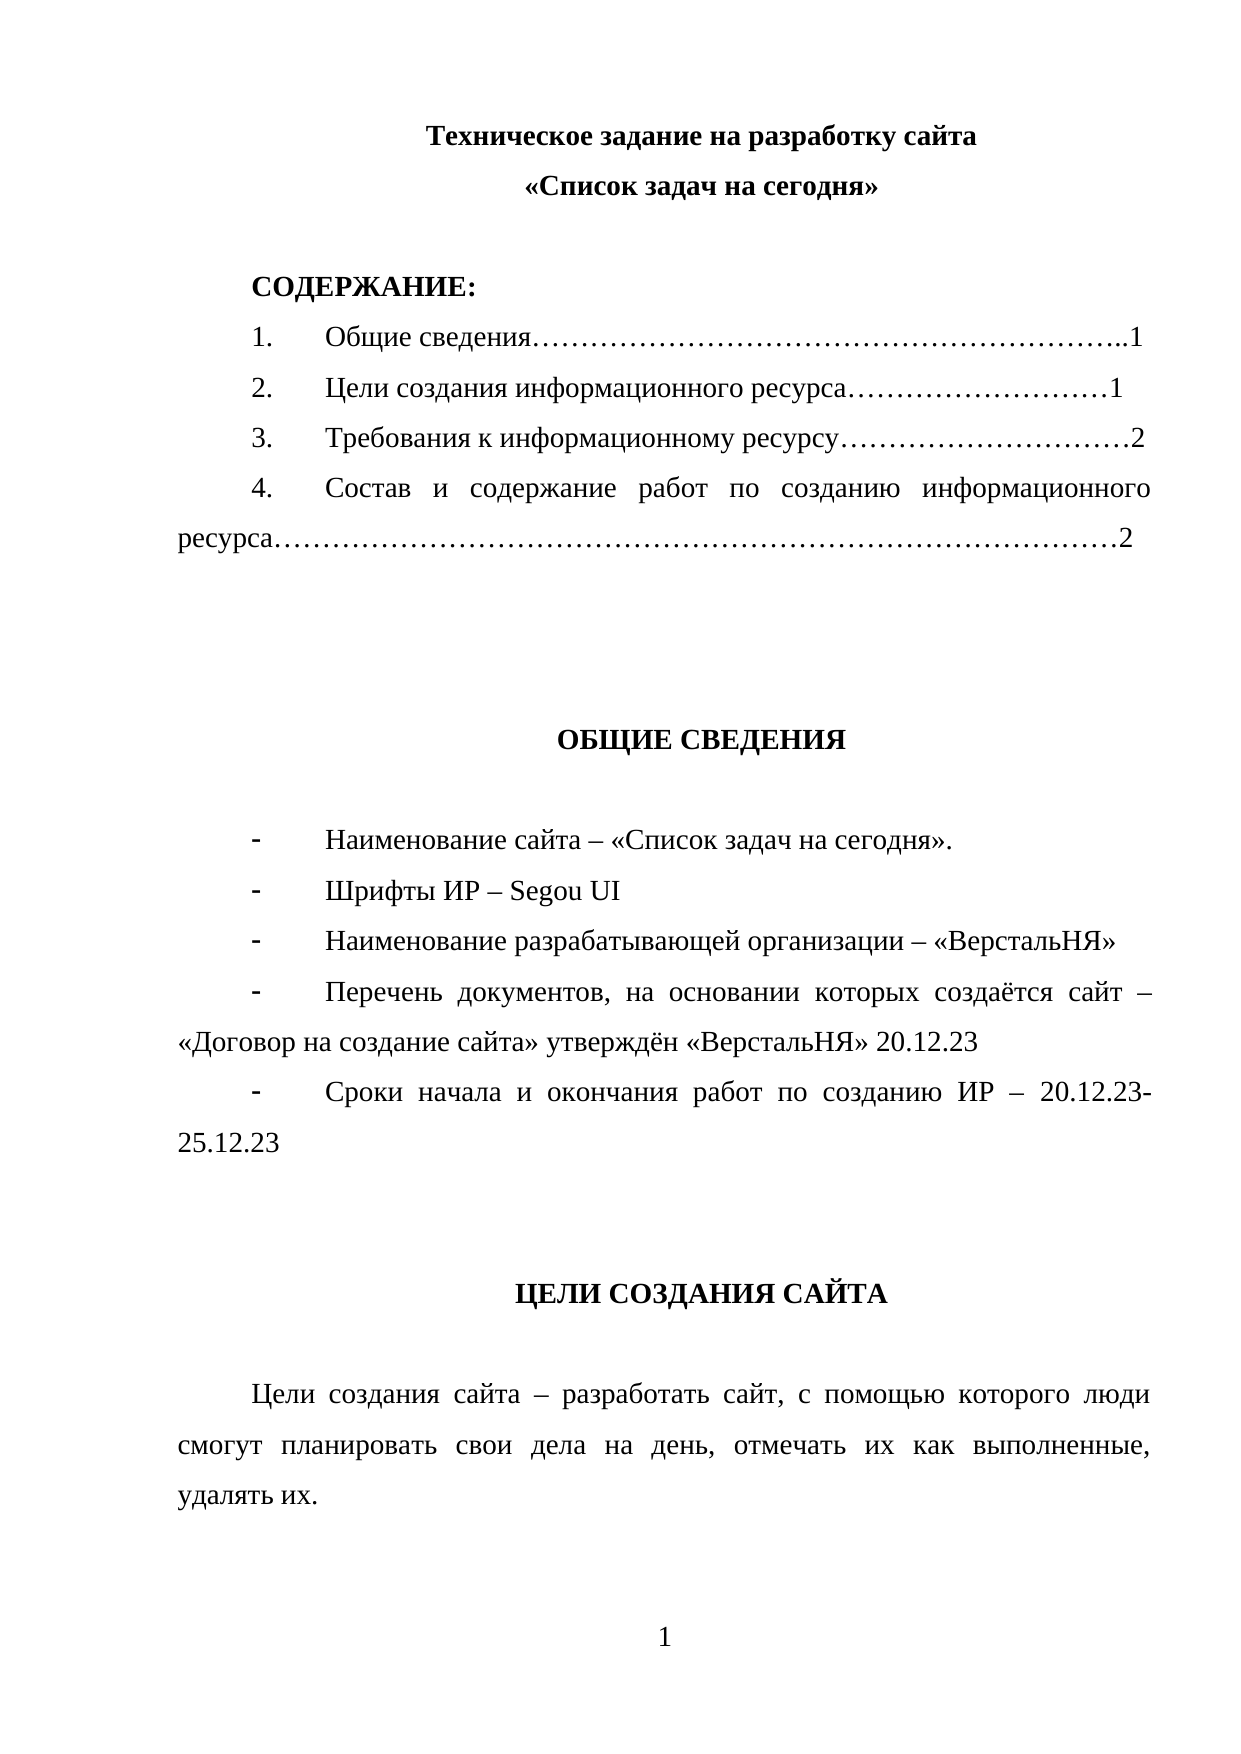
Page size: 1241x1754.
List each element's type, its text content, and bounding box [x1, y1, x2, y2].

list ЦЕЛИ СОЗДАНИЯ САЙТА [177, 1276, 1152, 1309]
list Цели создания сайта – разработать сайт, с помощью которого люди смогут планировать свои дела на день, отмечать их как выполненные, удалять их. [177, 1376, 1152, 1511]
list Сроки начала и окончания работ по созданию ИР – 20.12.23-25.12.23 [177, 1074, 1152, 1158]
list Шрифты ИР – Segou UI [177, 873, 1152, 907]
list Наименование разрабатывающей организации – «ВерстальНЯ» [177, 923, 1152, 957]
text Техническое задание на разработку сайта [177, 118, 1152, 152]
text «Список задач на сегодня» [177, 168, 1152, 202]
text СОДЕРЖАНИЕ: [177, 269, 1152, 303]
list Наименование сайта – «Список задач на сегодня». [177, 822, 1152, 856]
list Состав и содержание работ по созданию информационного ресурса……………………………………………………………………………2 [177, 470, 1152, 554]
list ОБЩИЕ СВЕДЕНИЯ [177, 722, 1152, 755]
list Цели создания информационного ресурса………………………1 [177, 370, 1152, 403]
list Общие сведения……………………………………………………..1 [177, 319, 1152, 353]
list Перечень документов, на основании которых создаётся сайт – «Договор на создание сайта» утверждён «ВерстальНЯ» 20.12.23 [177, 974, 1152, 1058]
list Требования к информационному ресурсу…………………………2 [177, 420, 1152, 453]
